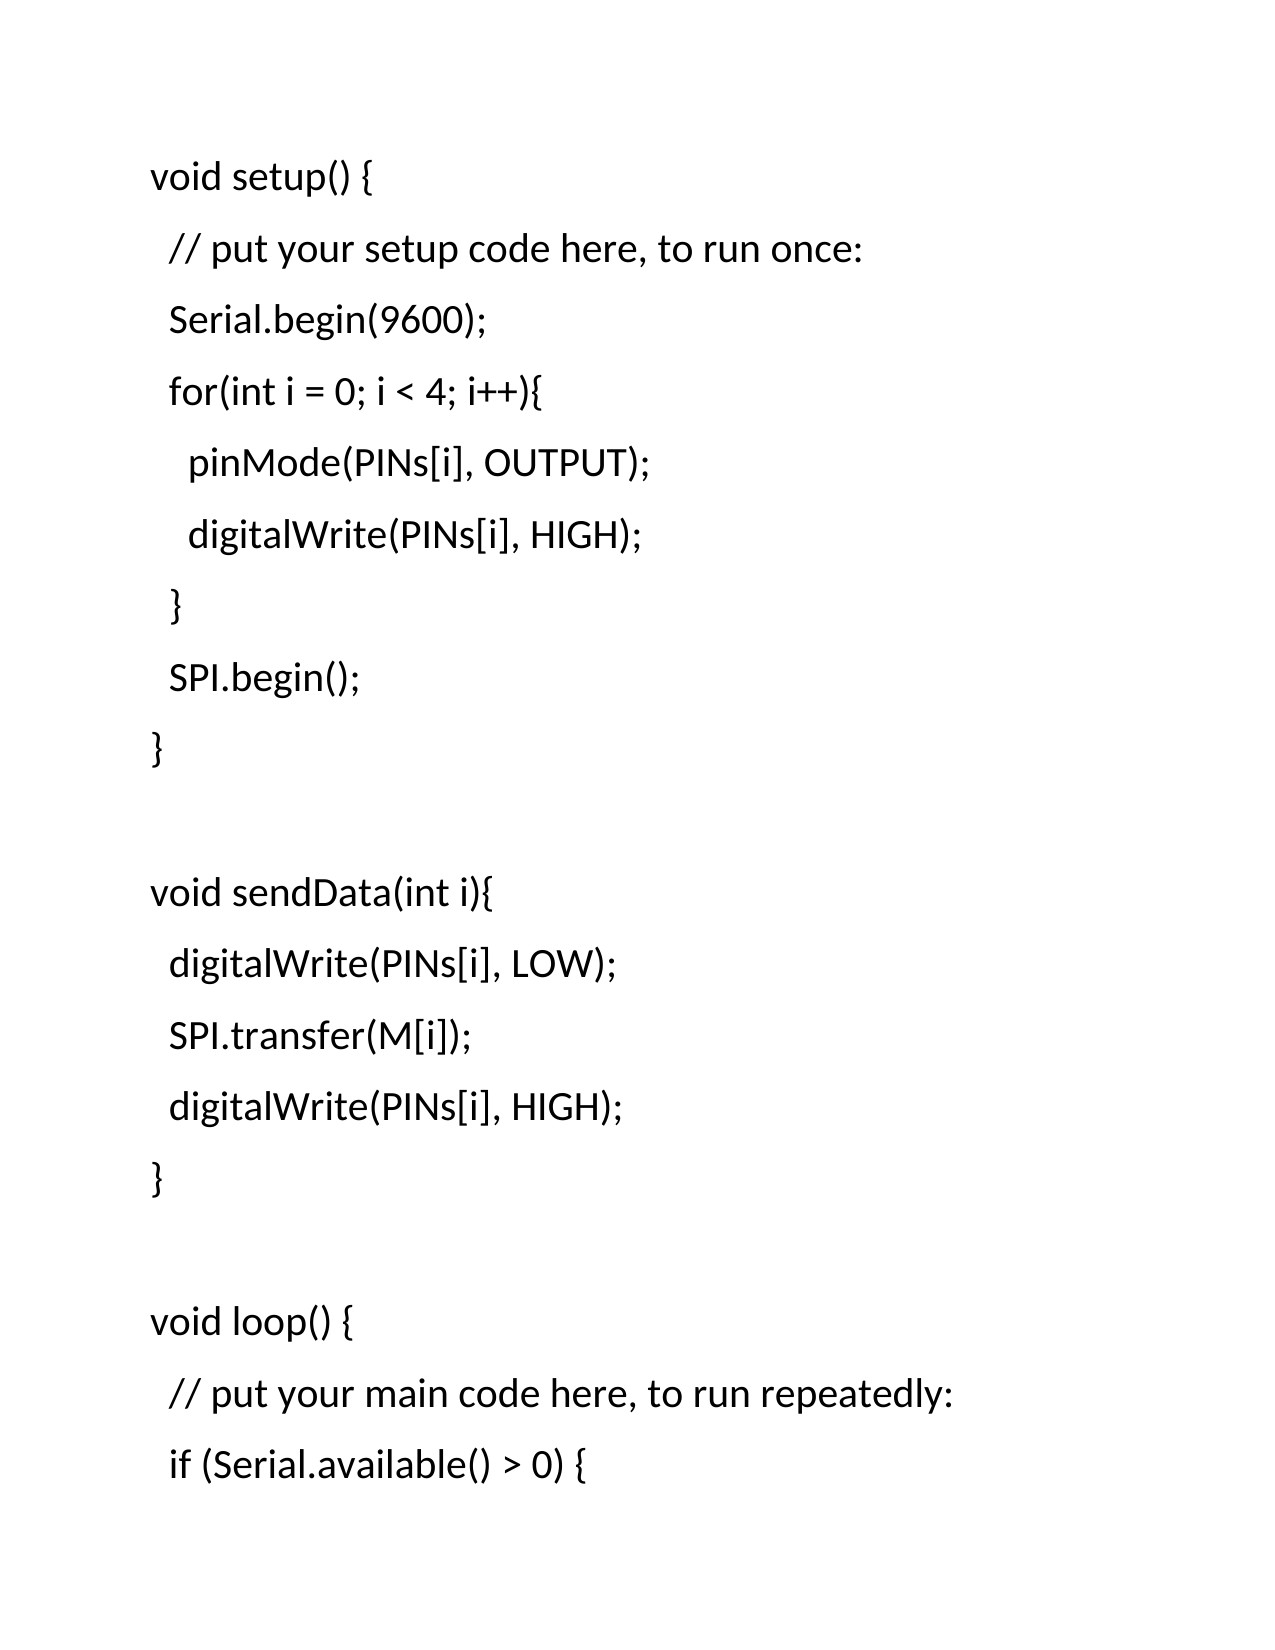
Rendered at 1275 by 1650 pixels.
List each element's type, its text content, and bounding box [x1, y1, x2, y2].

text Serial.begin(9600); [150, 293, 1125, 344]
text // put your main code here, to run repeatedly: [150, 1367, 1125, 1417]
text } [150, 722, 1125, 773]
text SPI.transfer(M[i]); [150, 1009, 1125, 1059]
text digitalWrite(PINs[i], LOW); [150, 937, 1125, 988]
text } [150, 579, 1125, 630]
text void setup() { [150, 150, 1125, 201]
text digitalWrite(PINs[i], HIGH); [150, 508, 1125, 559]
text pinMode(PINs[i], OUTPUT); [150, 436, 1125, 487]
text } [150, 1152, 1125, 1203]
text if (Serial.available() > 0) { [150, 1438, 1125, 1489]
text void loop() { [150, 1295, 1125, 1346]
text for(int i = 0; i < 4; i++){ [150, 365, 1125, 416]
text // put your setup code here, to run once: [150, 222, 1125, 272]
text void sendData(int i){ [150, 866, 1125, 916]
text SPI.begin(); [150, 651, 1125, 702]
text digitalWrite(PINs[i], HIGH); [150, 1080, 1125, 1131]
